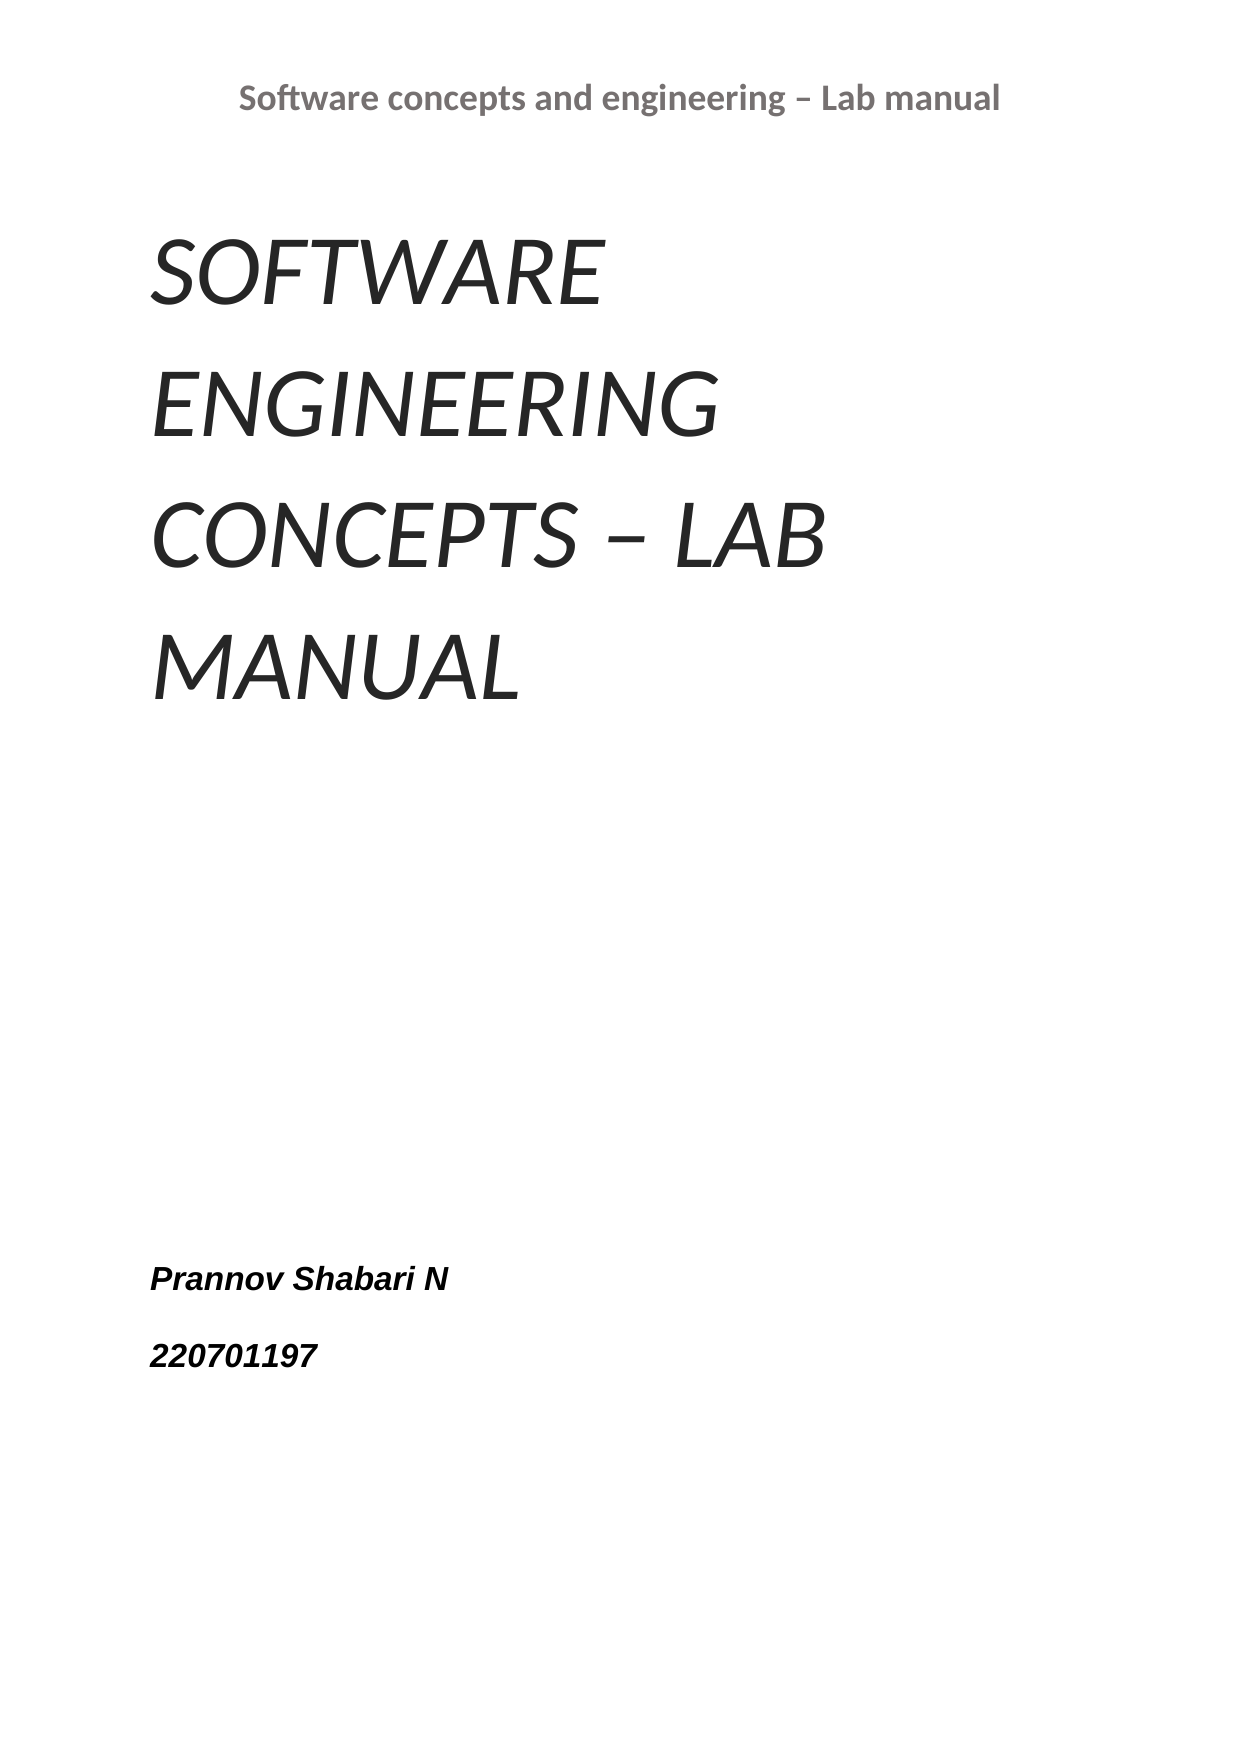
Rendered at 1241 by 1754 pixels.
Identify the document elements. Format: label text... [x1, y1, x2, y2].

text 220701197 [150, 1336, 1090, 1375]
text SOFTWARE ENGINEERING CONCEPTS – LAB MANUAL [150, 207, 1090, 724]
text Prannov Shabari N [150, 1259, 1090, 1298]
